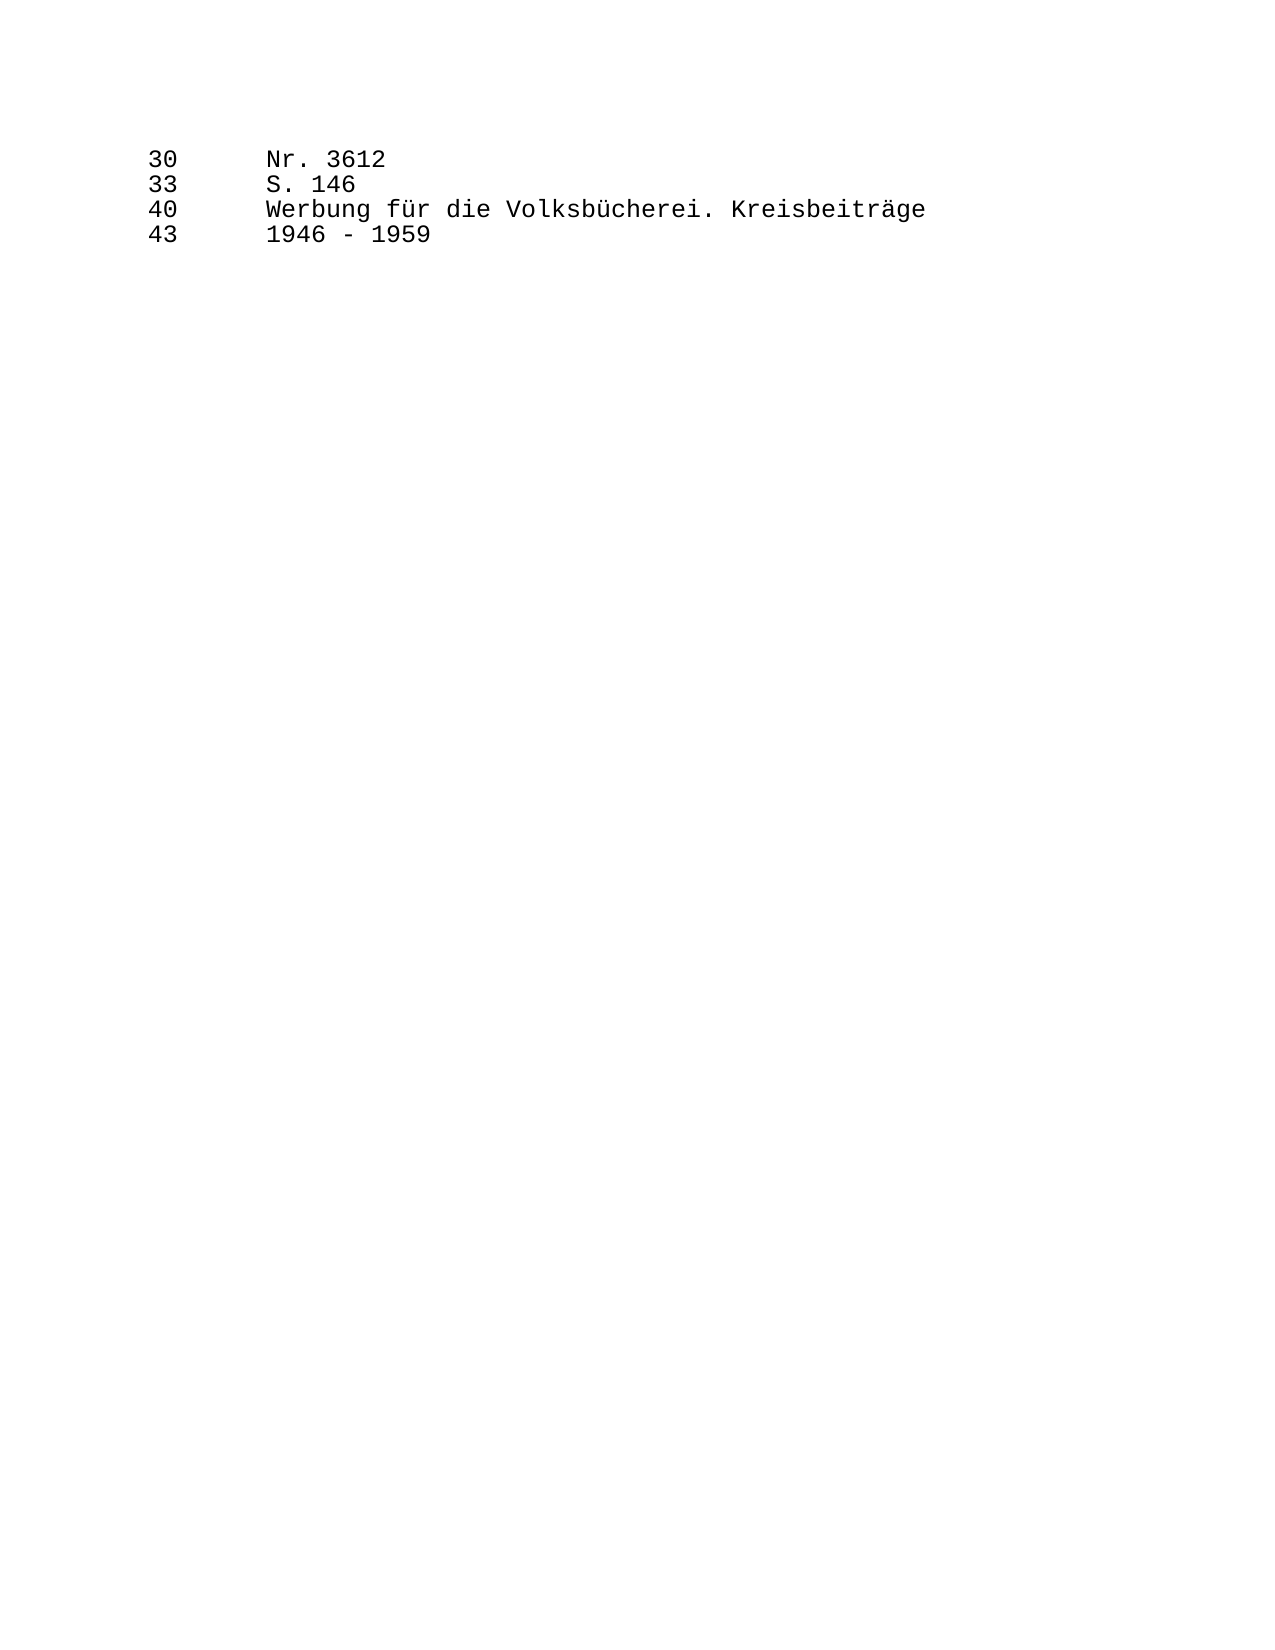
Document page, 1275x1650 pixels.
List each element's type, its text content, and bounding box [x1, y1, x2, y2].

text 40 s[Werbung]s für die k[Volksbücherei]k. Kreisbeiträge [148, 198, 1127, 223]
text 33 S. 146 [148, 173, 1127, 198]
text 30 Nr. 3612 [148, 148, 1127, 173]
text 43 1946 - 1959 [148, 223, 1127, 248]
